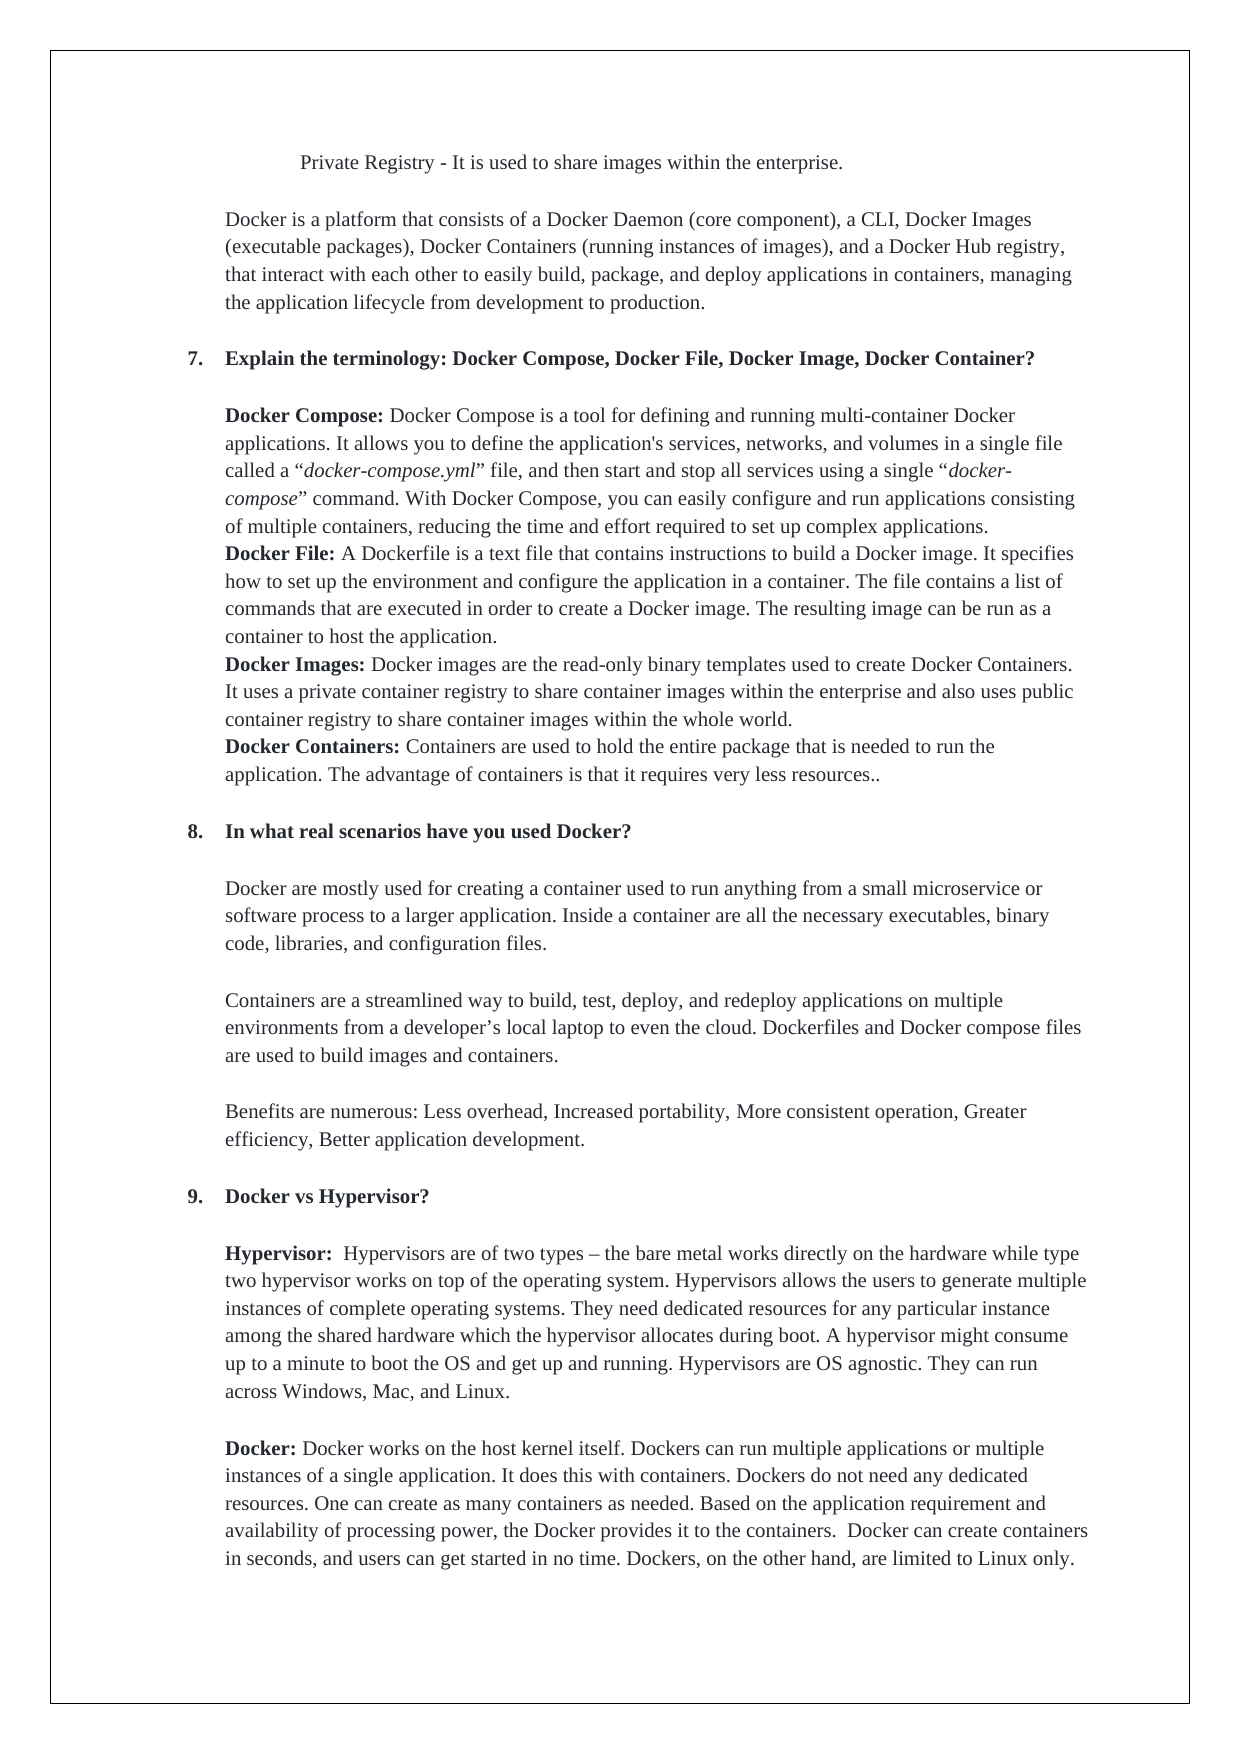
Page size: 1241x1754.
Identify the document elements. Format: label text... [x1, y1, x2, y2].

text Hypervisor: Hypervisors are of two types – the bare metal works directly on the hardware while type two hypervisor works on top of the operating system. Hypervisors allows the users to generate multiple instances of complete operating systems. They need dedicated resources for any particular instance among the shared hardware which the hypervisor allocates during boot. A hypervisor might consume up to a minute to boot the OS and get up and running. Hypervisors are OS agnostic. They can run across Windows, Mac, and Linux. [225, 1241, 1090, 1403]
text Docker are mostly used for creating a container used to run anything from a small microservice or software process to a larger application. Inside a container are all the necessary executables, binary code, libraries, and configuration files. [225, 876, 1090, 955]
list Private Registry - It is used to share images within the enterprise. [300, 150, 1090, 174]
list Docker vs Hypervisor? [187, 1184, 1090, 1208]
text Docker is a platform that consists of a Docker Daemon (core component), a CLI, Docker Images (executable packages), Docker Containers (running instances of images), and a Docker Hub registry, that interact with each other to easily build, package, and deploy applications in containers, managing the application lifecycle from development to production. [225, 207, 1090, 314]
list Docker Compose: Docker Compose is a tool for defining and running multi-container Docker applications. It allows you to define the application's services, networks, and volumes in a single file called a “docker-compose.yml” file, and then start and stop all services using a single “docker-compose” command. With Docker Compose, you can easily configure and run applications consisting of multiple containers, reducing the time and effort required to set up complex applications. [225, 403, 1090, 538]
list Docker Images: Docker images are the read-only binary templates used to create Docker Containers. It uses a private container registry to share container images within the enterprise and also uses public container registry to share container images within the whole world. [225, 652, 1090, 731]
list Docker Containers: Containers are used to hold the entire package that is needed to run the application. The advantage of containers is that it requires very less resources.. [225, 734, 1090, 786]
list In what real scenarios have you used Docker? [187, 819, 1090, 843]
list Explain the terminology: Docker Compose, Docker File, Docker Image, Docker Container? [187, 346, 1090, 370]
text Docker: Docker works on the host kernel itself. Dockers can run multiple applications or multiple instances of a single application. It does this with containers. Dockers do not need any dedicated resources. One can create as many containers as needed. Based on the application requirement and availability of processing power, the Docker provides it to the containers. Docker can create containers in seconds, and users can get started in no time. Dockers, on the other hand, are limited to Linux only. [225, 1435, 1090, 1570]
list Docker File: A Dockerfile is a text file that contains instructions to build a Docker image. It specifies how to set up the environment and configure the application in a container. The file contains a list of commands that are executed in order to create a Docker image. The resulting image can be run as a container to host the application. [225, 541, 1090, 648]
text Containers are a streamlined way to build, test, deploy, and redeploy applications on multiple environments from a developer’s local laptop to even the cloud. Dockerfiles and Docker compose files are used to build images and containers. [225, 987, 1090, 1067]
text Benefits are numerous: Less overhead, Increased portability, More consistent operation, Greater efficiency, Better application development. [225, 1099, 1090, 1151]
